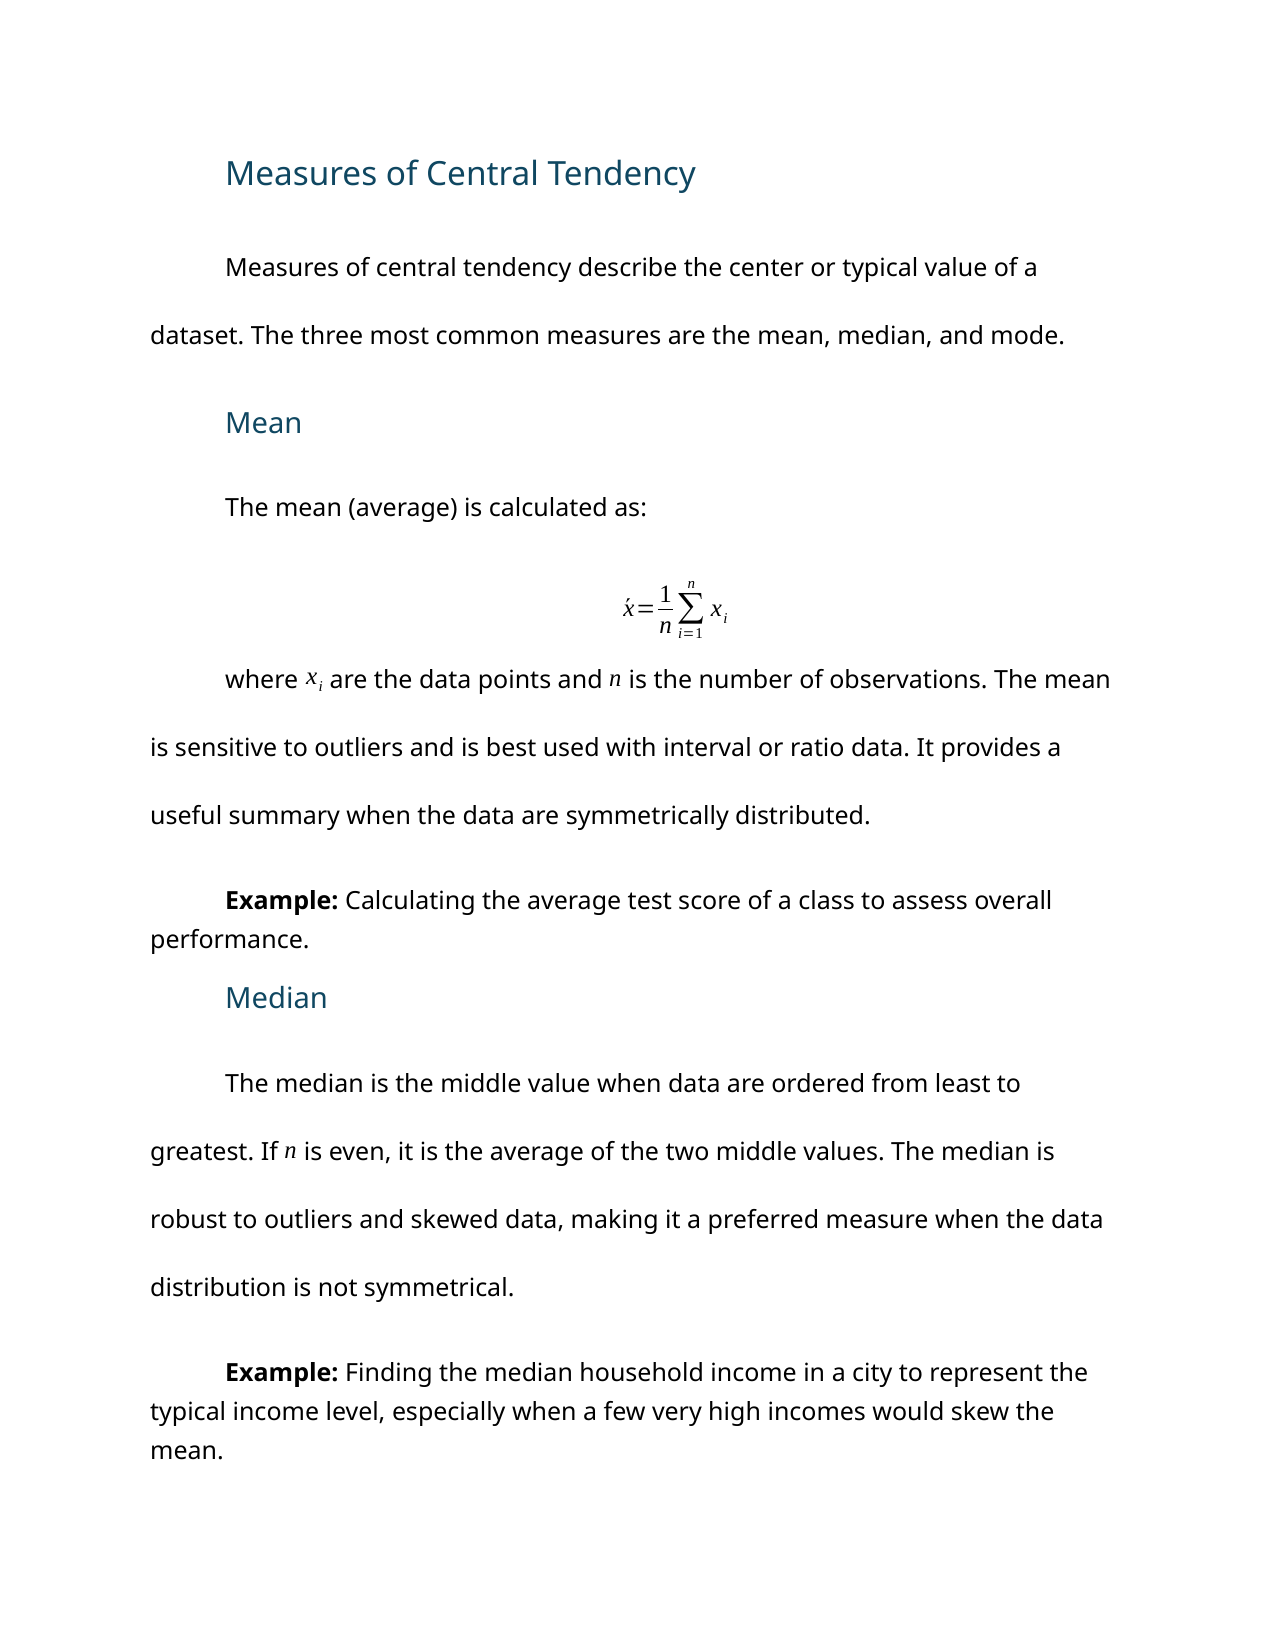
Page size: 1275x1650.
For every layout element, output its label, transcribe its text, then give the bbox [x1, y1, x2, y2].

subtitle Measures of Central Tendency [150, 150, 1125, 195]
subtitle Median [150, 978, 1125, 1017]
text Example: Calculating the average test score of a class to assess overall performance. [150, 883, 1125, 956]
text Example: Finding the median household income in a city to represent the typical income level, especially when a few very high incomes would skew the mean. [150, 1354, 1125, 1467]
subtitle Mean [150, 402, 1125, 442]
